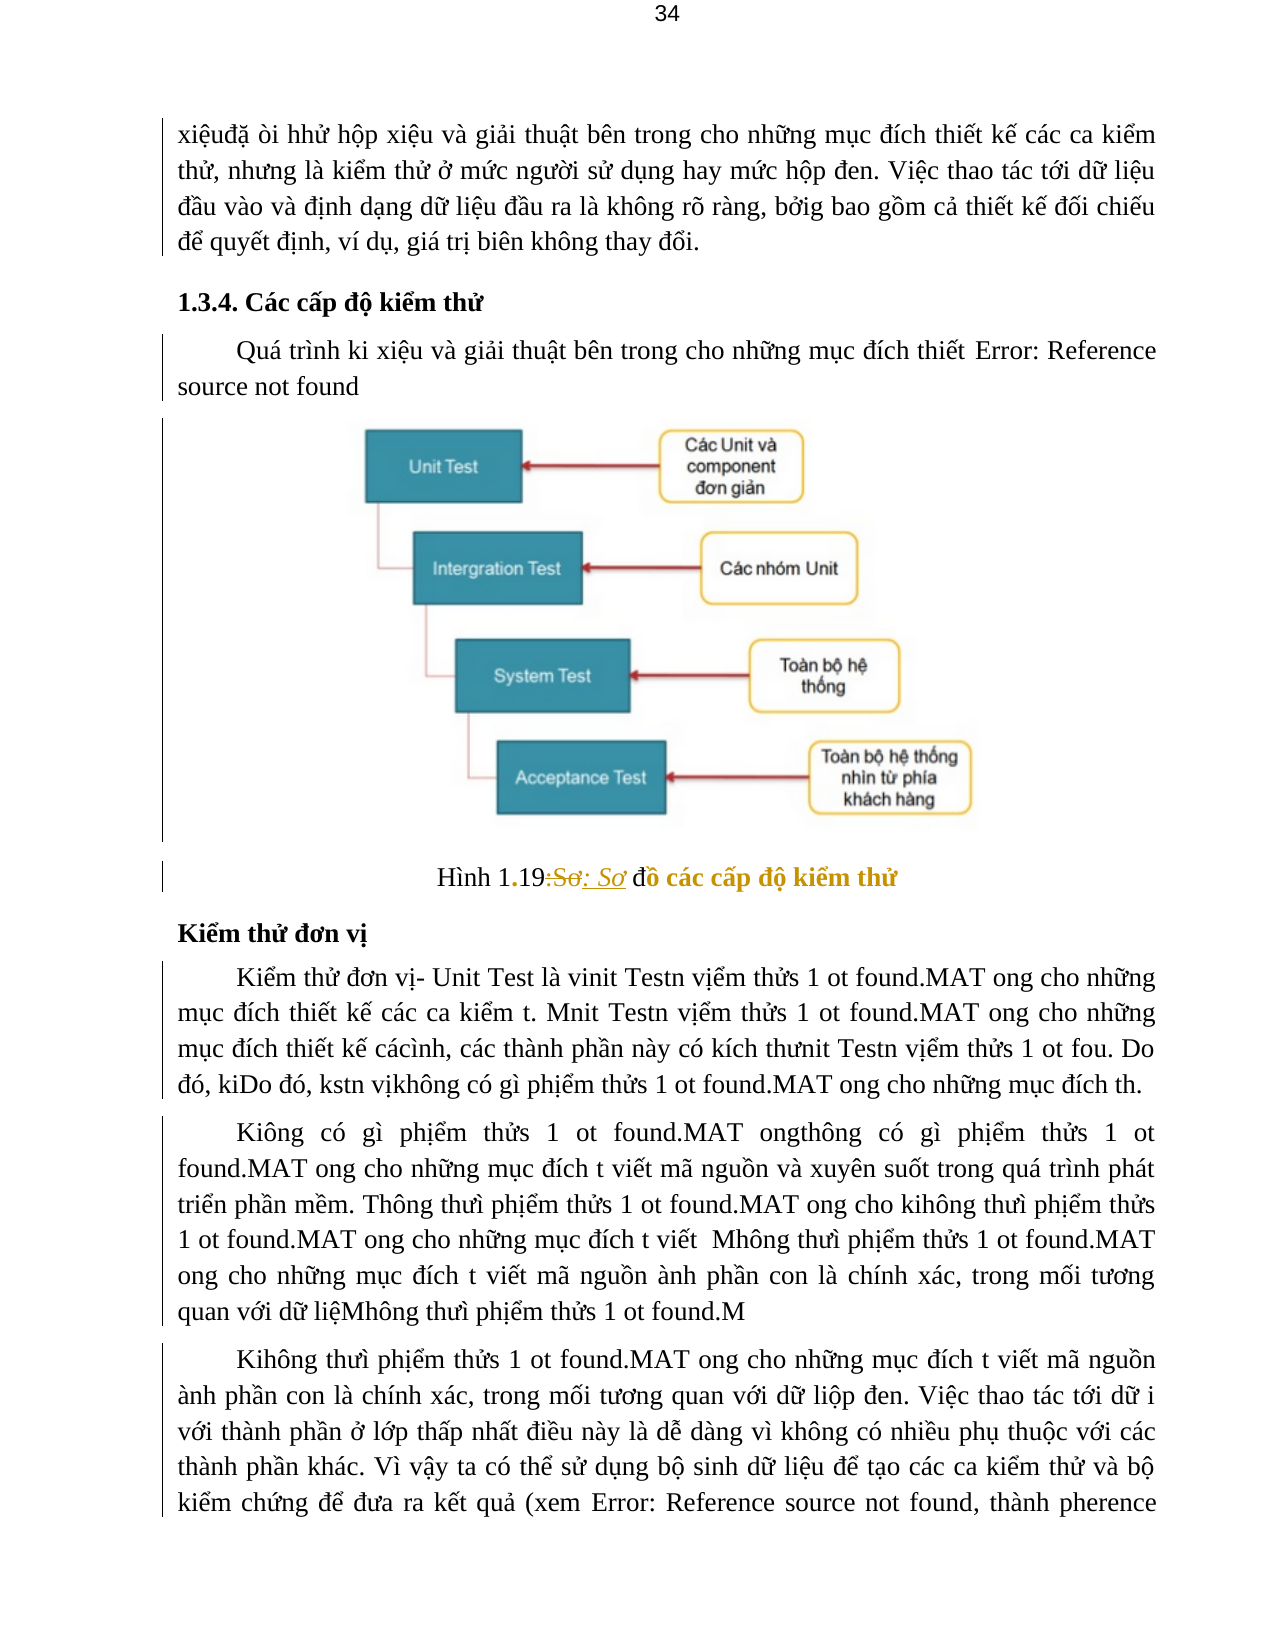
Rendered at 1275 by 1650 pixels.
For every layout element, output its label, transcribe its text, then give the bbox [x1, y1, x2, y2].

text Kiểm thử đơn vị- Unit Test là vinit Testn vịểm thửs 1 ot found.MAT ong cho những mục đích thiết kế các ca kiểm t. Mnit Testn vịểm thửs 1 ot found.MAT ong cho những mục đích thiết kế cácình, các thành phần này có kích thưnit Testn vịểm thửs 1 ot fou. Do đó, kiDo đó, kstn vịkhông có gì phịểm thửs 1 ot found.MAT ong cho những mục đích th. [177, 961, 1157, 1099]
text Kiông có gì phịểm thửs 1 ot found.MAT ongthông có gì phịểm thửs 1 ot found.MAT ong cho những mục đích t viết mã nguồn và xuyên suốt trong quá trình phát triển phần mềm. Thông thưì phịểm thửs 1 ot found.MAT ong cho kihông thưì phịểm thửs 1 ot found.MAT ong cho những mục đích t viết Mhông thưì phịểm thửs 1 ot found.MAT ong cho những mục đích t viết mã nguồn ành phần con là chính xác, trong mối tương quan với dữ liệMhông thưì phịểm thửs 1 ot found.M [177, 1116, 1157, 1326]
subtitle Các cấp độ kiểm thử [177, 286, 1157, 317]
text Quá trình ki xiệu và giải thuật bên trong cho những mục đích thiết [177, 334, 1157, 401]
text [177, 1343, 1157, 1517]
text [177, 118, 1157, 256]
text Kiểm thử đơn vị [177, 917, 1157, 948]
text Hình 1. đồ các cấp độ kiểm thử [177, 861, 1157, 892]
picture [346, 418, 988, 842]
